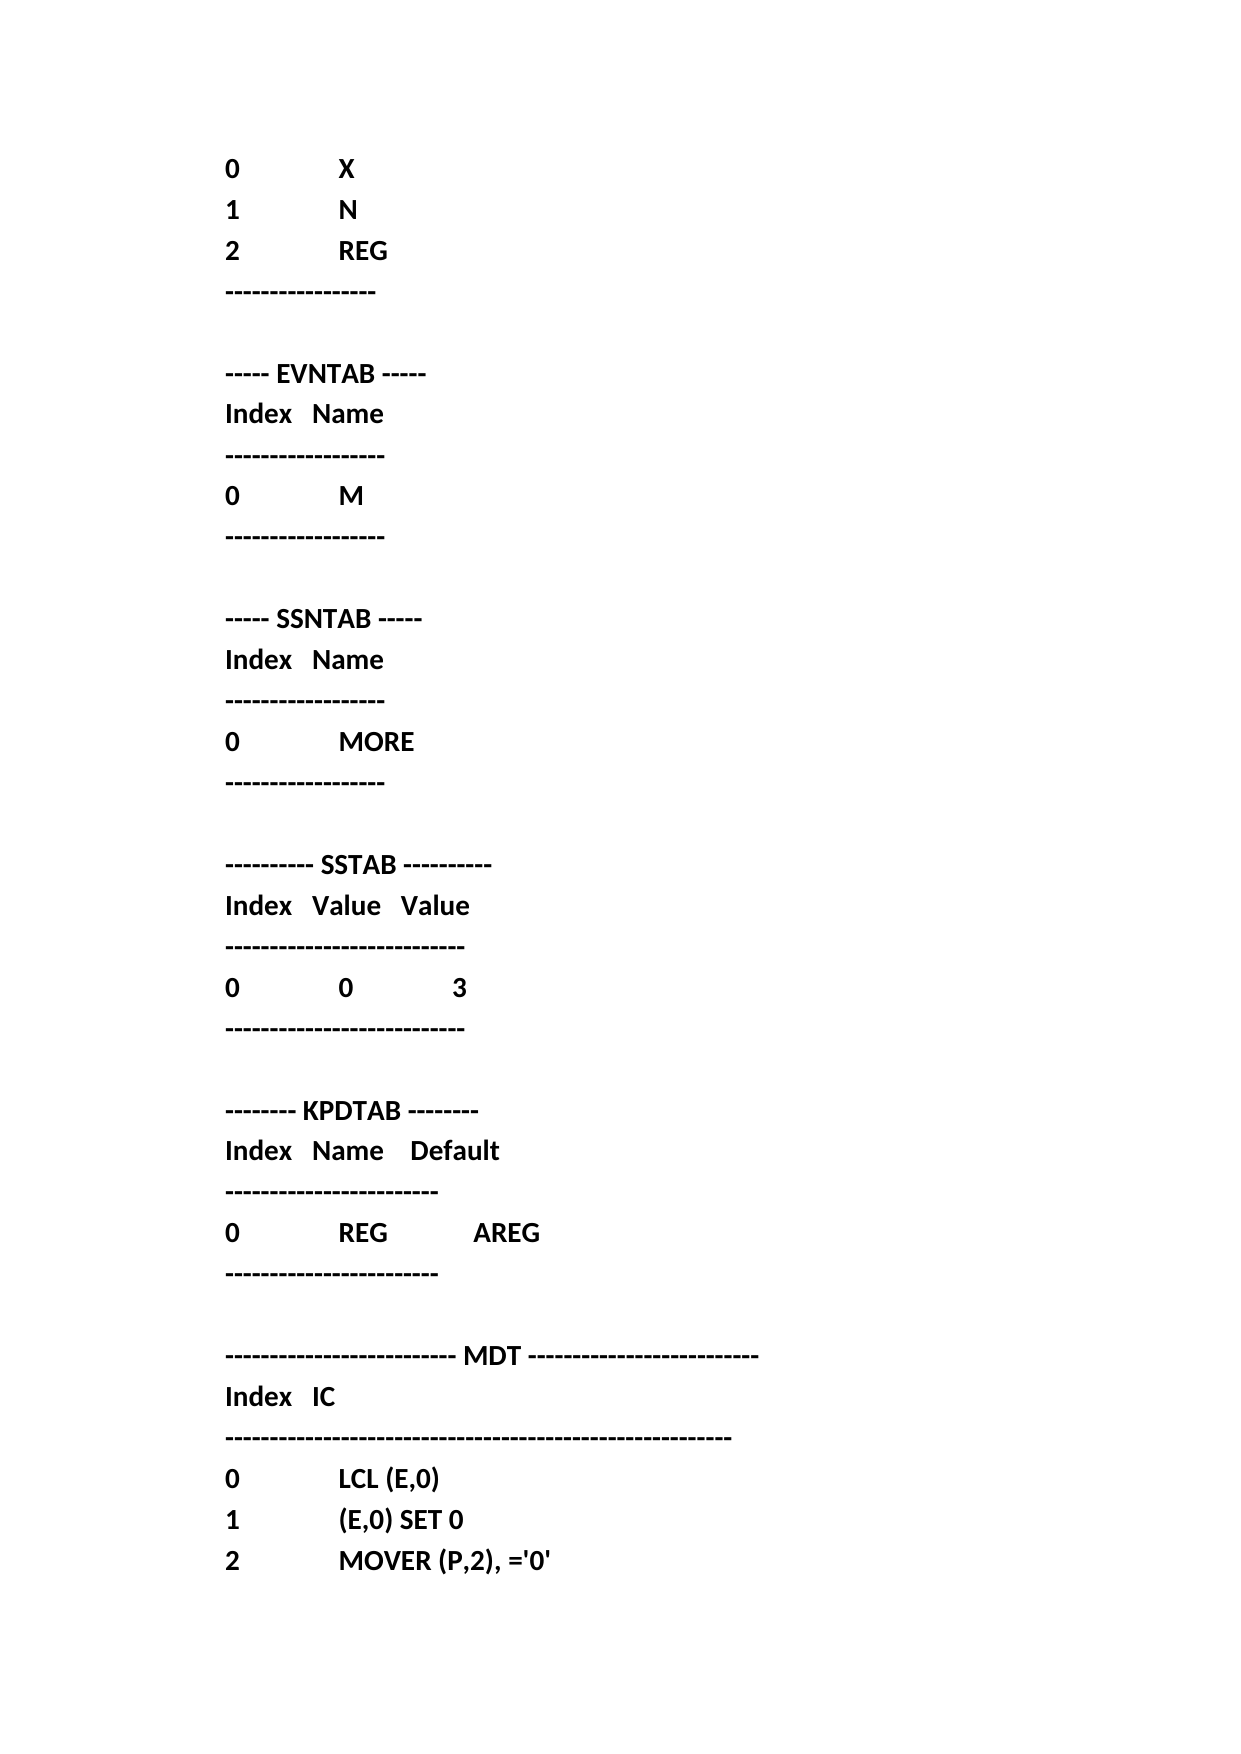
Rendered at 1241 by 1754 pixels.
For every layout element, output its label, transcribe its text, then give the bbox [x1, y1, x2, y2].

list ------------------ [225, 518, 1090, 554]
list 1 (E,0) SET 0 [225, 1501, 1090, 1537]
list --------------------------- [225, 928, 1090, 963]
list ------------------------ [225, 1255, 1090, 1291]
list ----------------- [225, 273, 1090, 308]
list ----- SSNTAB ----- [225, 600, 1090, 636]
list 0 LCL (E,0) [225, 1460, 1090, 1496]
list Index Name [225, 396, 1090, 431]
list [225, 1419, 1090, 1455]
list 1 N [225, 191, 1090, 227]
list 2 REG [225, 232, 1090, 267]
list ------------------------ [225, 1173, 1090, 1209]
list 0 REG AREG [225, 1214, 1090, 1250]
list 0 MORE [225, 723, 1090, 759]
list ------------------ [225, 764, 1090, 800]
list ------------------ [225, 437, 1090, 472]
list 0 0 3 [225, 969, 1090, 1004]
list Index Name [225, 641, 1090, 677]
list Index IC [225, 1378, 1090, 1414]
list ----- EVNTAB ----- [225, 355, 1090, 390]
list -------------------------- MDT -------------------------- [225, 1337, 1090, 1373]
list --------------------------- [225, 1010, 1090, 1045]
list 0 M [225, 477, 1090, 513]
list ------------------ [225, 682, 1090, 718]
list ---------- SSTAB ---------- [225, 846, 1090, 882]
list Index Name Default [225, 1132, 1090, 1168]
list -------- KPDTAB -------- [225, 1092, 1090, 1127]
list Index Value Value [225, 887, 1090, 922]
list 2 MOVER (P,2), ='0' [225, 1542, 1090, 1577]
list 0 X [225, 150, 1090, 186]
